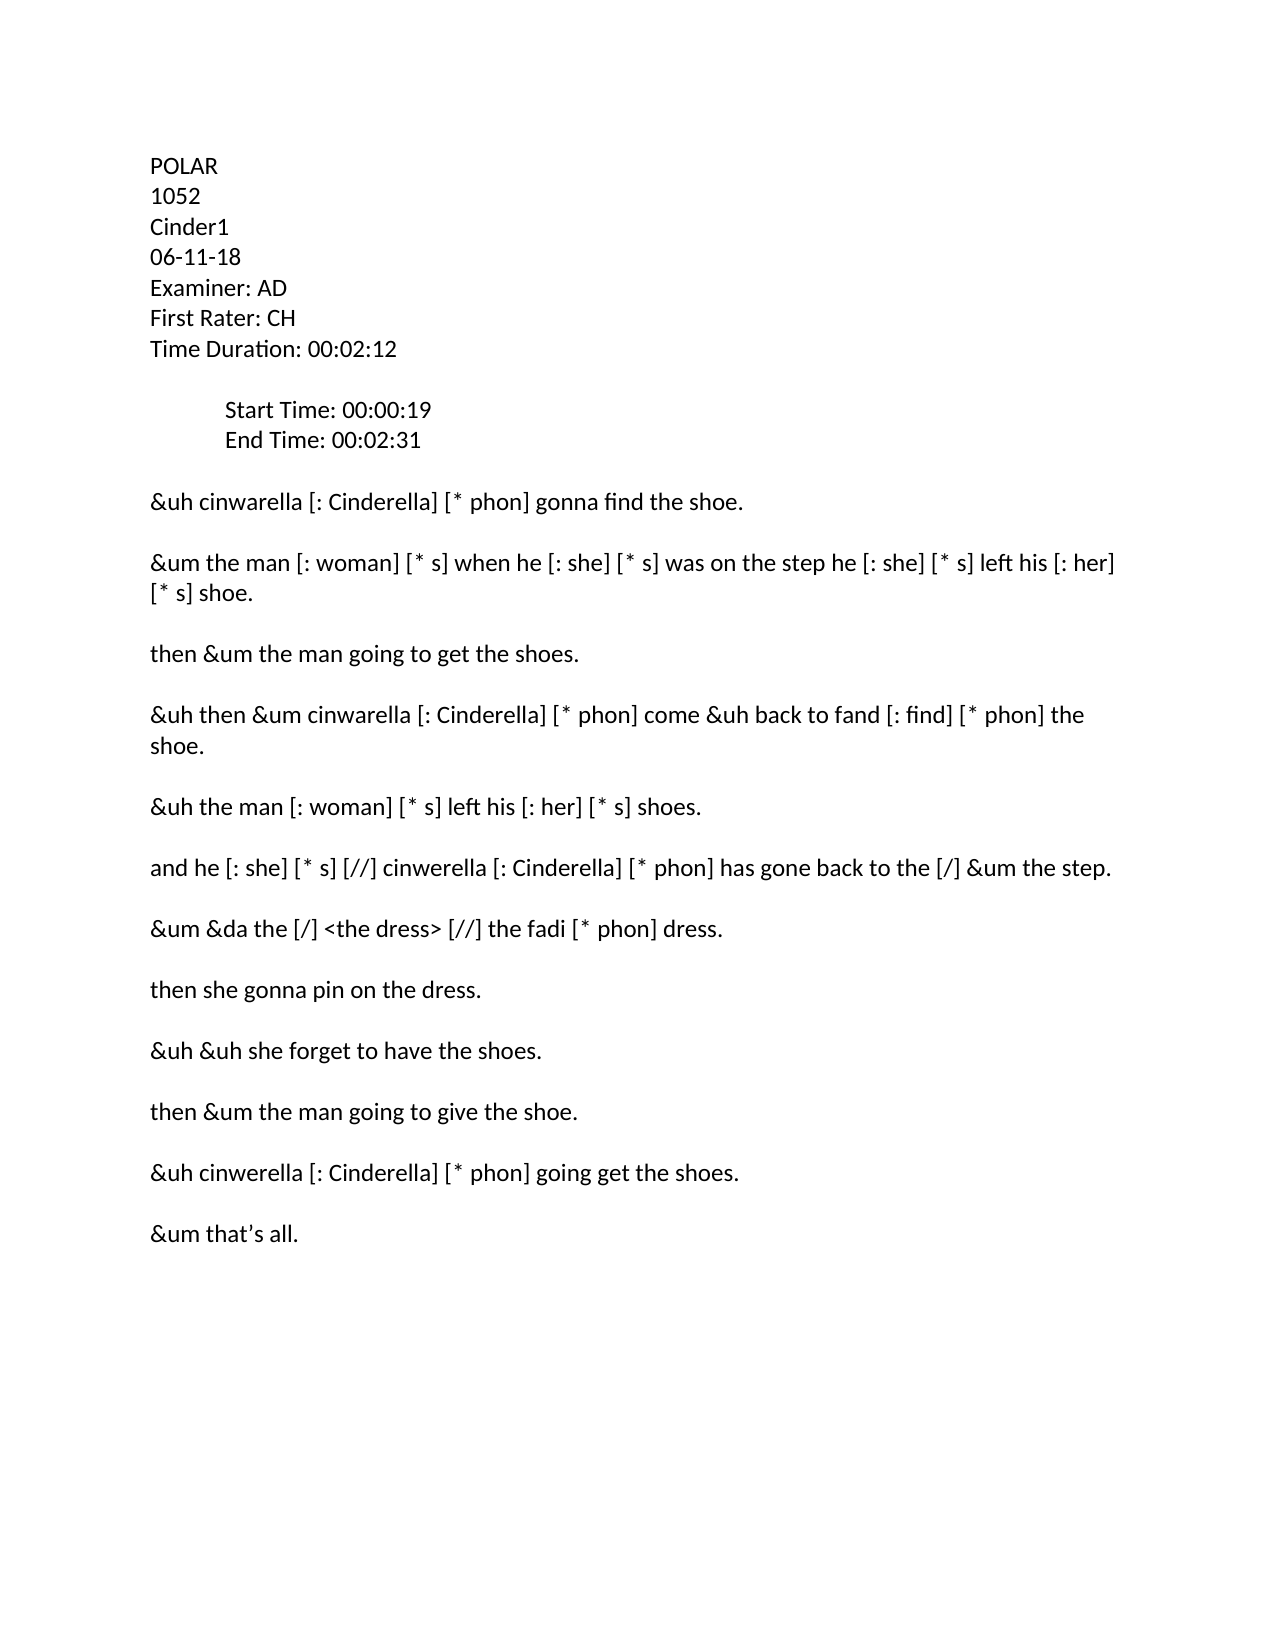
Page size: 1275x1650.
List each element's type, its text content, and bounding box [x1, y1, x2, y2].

text &um that’s all. [150, 1218, 1125, 1249]
text POLAR [150, 150, 1125, 181]
text Cinder1 [150, 211, 1125, 242]
text then she gonna pin on the dress. [150, 974, 1125, 1004]
text then &um the man going to get the shoes. [150, 638, 1125, 669]
text Time Duration: 00:02:12 [150, 333, 1125, 364]
text &uh cinwerella [: Cinderella] [* phon] going get the shoes. [150, 1157, 1125, 1188]
text 1052 [150, 181, 1125, 211]
text Start Time: 00:00:19 [150, 394, 1125, 425]
text &uh the man [: woman] [* s] left his [: her] [* s] shoes. [150, 791, 1125, 821]
text &uh then &um cinwarella [: Cinderella] [* phon] come &uh back to fand [: find] [* phon] the shoe. [150, 699, 1125, 760]
text &uh cinwarella [: Cinderella] [* phon] gonna find the shoe. [150, 486, 1125, 516]
text &um the man [: woman] [* s] when he [: she] [* s] was on the step he [: she] [* s] left his [: her] [* s] shoe. [150, 547, 1125, 608]
text then &um the man going to give the shoe. [150, 1096, 1125, 1127]
text &uh &uh she forget to have the shoes. [150, 1035, 1125, 1066]
text &um &da the [/] <the dress> [//] the fadi [* phon] dress. [150, 913, 1125, 943]
text End Time: 00:02:31 [150, 425, 1125, 455]
text and he [: she] [* s] [//] cinwerella [: Cinderella] [* phon] has gone back to the [/] &um the step. [150, 852, 1125, 882]
text 06-11-18 [150, 242, 1125, 272]
text First Rater: CH [150, 303, 1125, 333]
text Examiner: AD [150, 272, 1125, 303]
